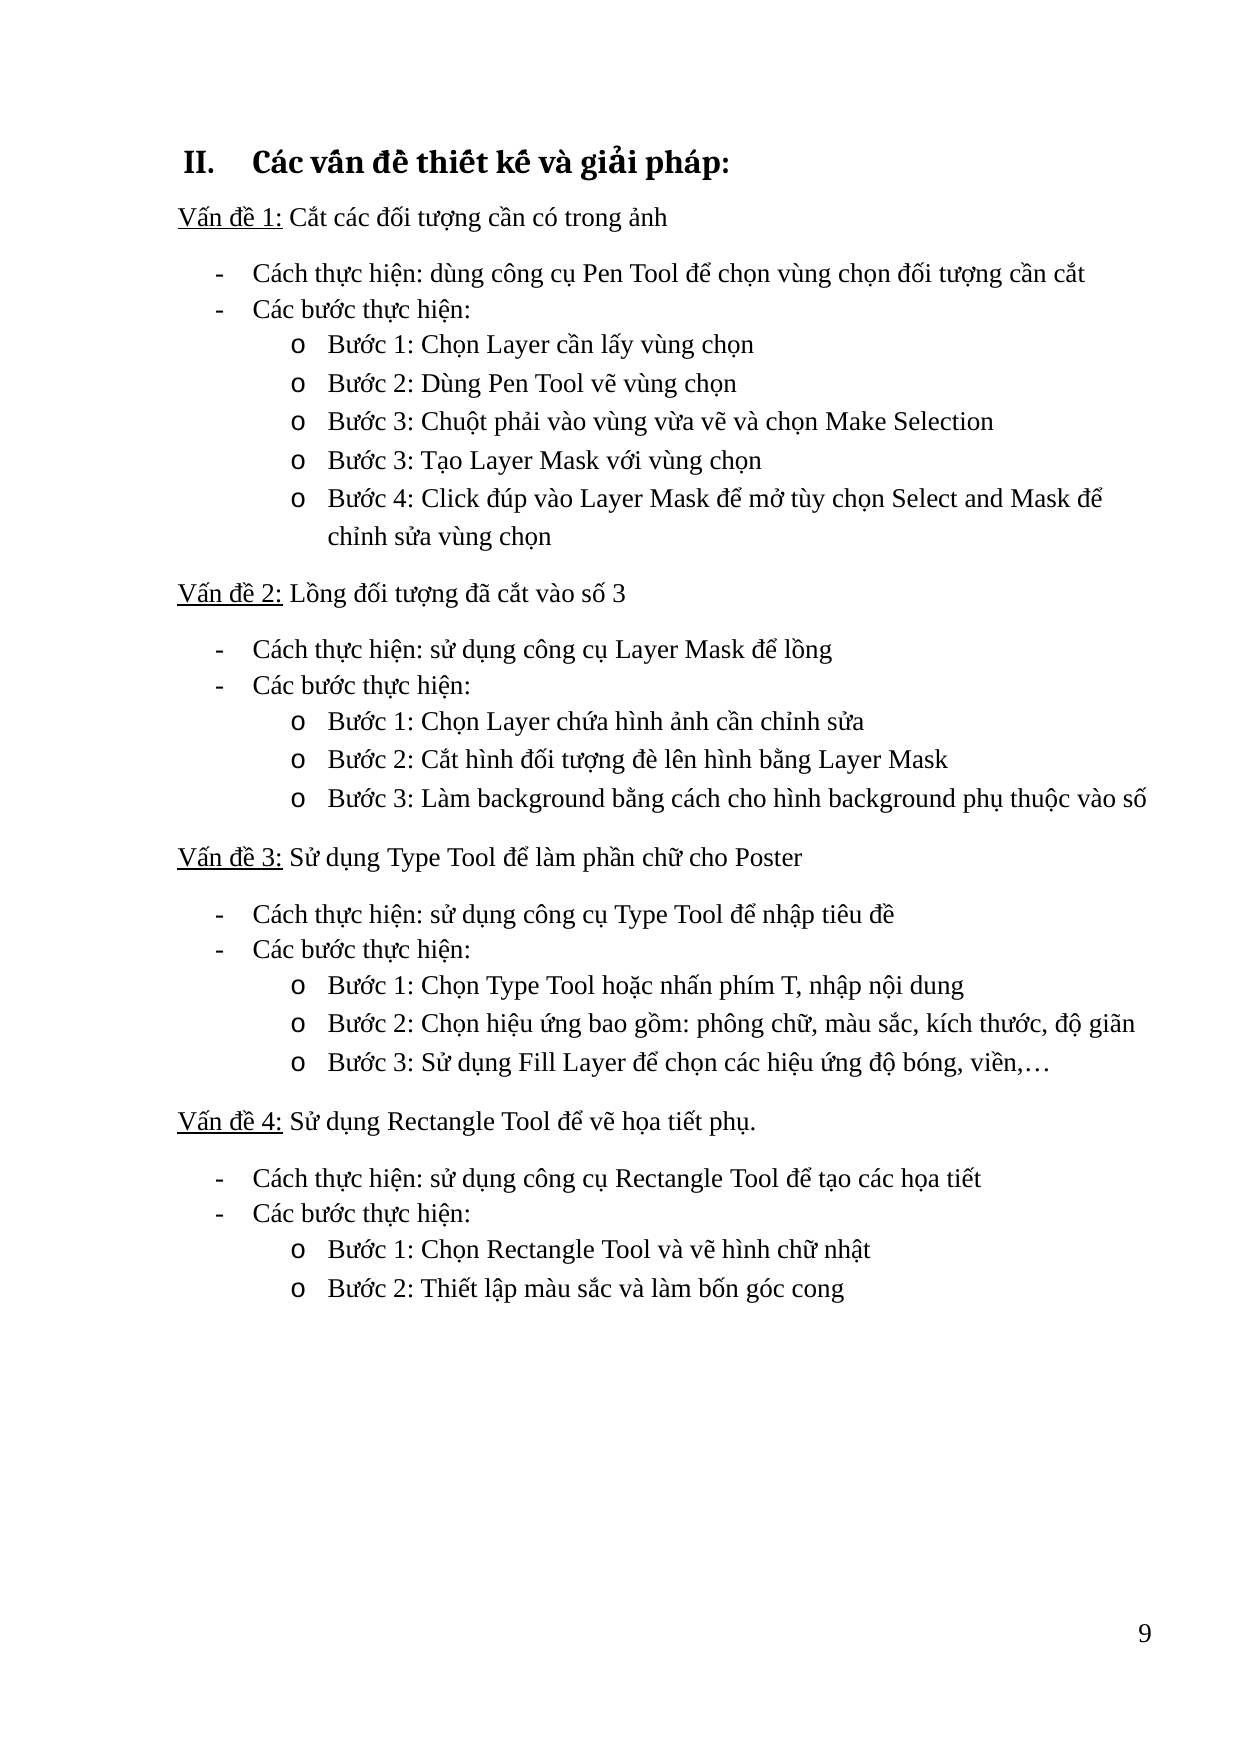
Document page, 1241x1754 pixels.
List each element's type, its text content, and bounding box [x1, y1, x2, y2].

list Cách thực hiện: sử dụng công cụ Type Tool để nhập tiêu đề [215, 898, 1152, 929]
text Vấn đề 2: Lồng đối tượng đã cắt vào số 3 [177, 577, 1152, 608]
list Các bước thực hiện: [215, 1198, 1152, 1229]
text Vấn đề 4: Sử dụng Rectangle Tool để vẽ họa tiết phụ. [177, 1105, 1152, 1136]
subtitle Các vấn đề thiết kế và giải pháp: [215, 143, 1152, 181]
list Bước 3: Chuột phải vào vùng vừa vẽ và chọn Make Selection [290, 406, 1152, 439]
list Bước 3: Sử dụng Fill Layer để chọn các hiệu ứng độ bóng, viền,… [290, 1046, 1152, 1079]
list Bước 2: Cắt hình đối tượng đè lên hình bằng Layer Mask [290, 743, 1152, 777]
list Bước 2: Chọn hiệu ứng bao gồm: phông chữ, màu sắc, kích thước, độ giãn [290, 1008, 1152, 1041]
list Bước 3: Làm background bằng cách cho hình background phụ thuộc vào số [290, 782, 1152, 815]
list Các bước thực hiện: [215, 933, 1152, 964]
list Bước 2: Dùng Pen Tool vẽ vùng chọn [290, 367, 1152, 401]
text Vấn đề 3: Sử dụng Type Tool để làm phần chữ cho Poster [177, 841, 1152, 872]
list Cách thực hiện: dùng công cụ Pen Tool để chọn vùng chọn đối tượng cần cắt [215, 257, 1152, 288]
list Bước 3: Tạo Layer Mask với vùng chọn [290, 444, 1152, 477]
list Bước 4: Click đúp vào Layer Mask để mở tùy chọn Select and Mask để chỉnh sửa vùng chọn [290, 482, 1152, 552]
list Cách thực hiện: sử dụng công cụ Rectangle Tool để tạo các họa tiết [215, 1162, 1152, 1193]
list Cách thực hiện: sử dụng công cụ Layer Mask để lồng [215, 633, 1152, 665]
list Các bước thực hiện: [215, 669, 1152, 700]
list Bước 2: Thiết lập màu sắc và làm bốn góc cong [290, 1272, 1152, 1305]
list Bước 1: Chọn Layer chứa hình ảnh cần chỉnh sửa [290, 705, 1152, 738]
list Bước 1: Chọn Type Tool hoặc nhấn phím T, nhập nội dung [290, 969, 1152, 1003]
list Các bước thực hiện: [215, 293, 1152, 324]
list Bước 1: Chọn Rectangle Tool và vẽ hình chữ nhật [290, 1233, 1152, 1267]
text Vấn đề 1: Cắt các đối tượng cần có trong ảnh [177, 201, 1152, 232]
list Bước 1: Chọn Layer cần lấy vùng chọn [290, 329, 1152, 362]
